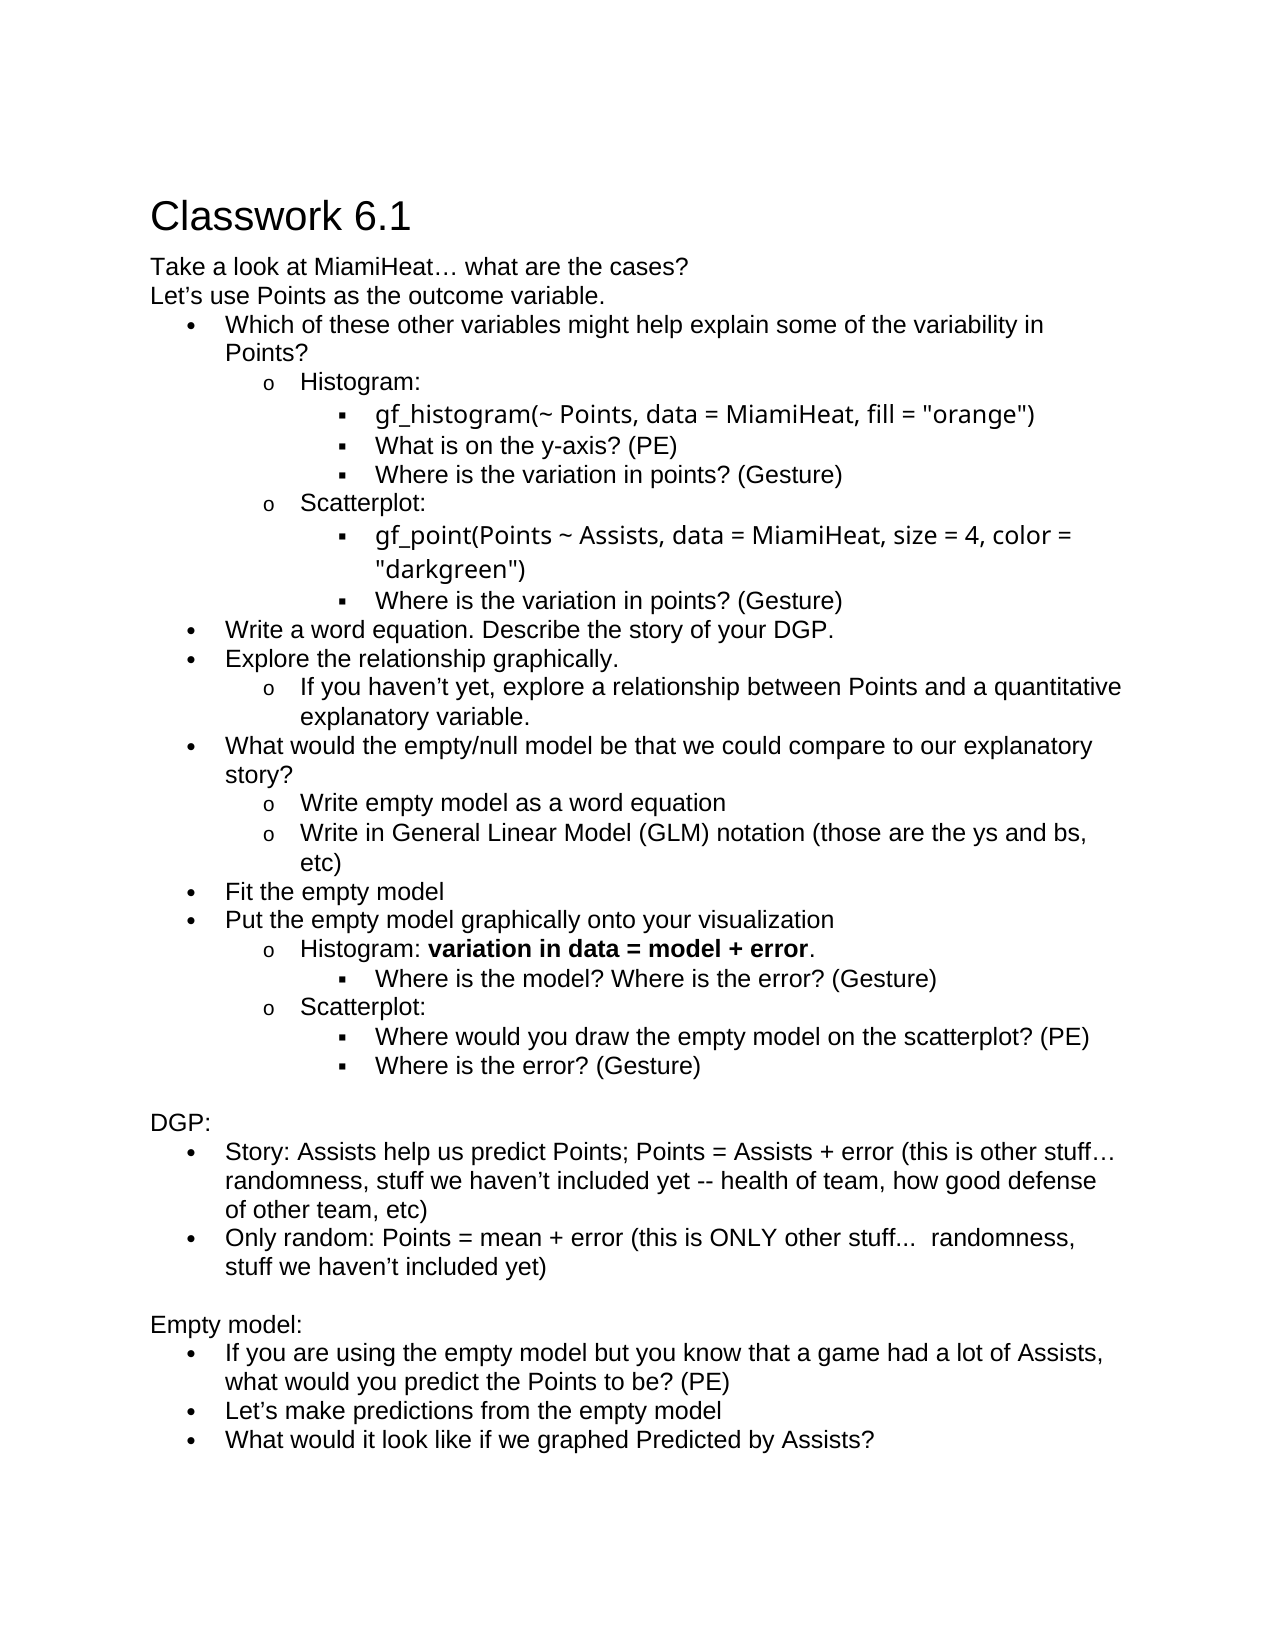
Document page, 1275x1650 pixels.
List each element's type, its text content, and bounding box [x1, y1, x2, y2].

list Where is the variation in points? (Gesture) [337, 586, 1125, 615]
list gf_point(Points ~ Assists, data = MiamiHeat, size = 4, color = "darkgreen") [337, 518, 1125, 586]
list Where is the error? (Gesture) [337, 1051, 1125, 1079]
list Where is the variation in points? (Gesture) [337, 459, 1125, 488]
list What would it look like if we graphed Predicted by Assists? [187, 1424, 1125, 1453]
list Put the empty model graphically onto your visualization [187, 905, 1125, 934]
list Fit the empty model [187, 876, 1125, 905]
list Let’s make predictions from the empty model [187, 1396, 1125, 1424]
list Story: Assists help us predict Points; Points = Assists + error (this is other stuff… randomness, stuff we haven’t included yet -- health of team, how good defense of other team, etc) [187, 1137, 1125, 1223]
text DGP: [150, 1108, 1125, 1137]
list Histogram: variation in data = model + error. [262, 934, 1125, 964]
list Scatterplot: [262, 488, 1125, 518]
list Write in General Linear Model (GLM) notation (those are the ys and bs, etc) [262, 818, 1125, 876]
list Where is the model? Where is the error? (Gesture) [337, 964, 1125, 992]
list Write empty model as a word equation [262, 788, 1125, 818]
list If you are using the empty model but you know that a game had a lot of Assists, what would you predict the Points to be? (PE) [187, 1338, 1125, 1396]
list Write a word equation. Describe the story of your DGP. [187, 615, 1125, 644]
list Only random: Points = mean + error (this is ONLY other stuff... randomness, stuff we haven’t included yet) [187, 1223, 1125, 1281]
list Explore the relationship graphically. [187, 644, 1125, 672]
text Empty model: [150, 1309, 1125, 1338]
list Scatterplot: [262, 992, 1125, 1022]
list Where would you draw the empty model on the scatterplot? (PE) [337, 1022, 1125, 1051]
text Classwork 6.1 [150, 192, 1125, 239]
text Let’s use Points as the outcome variable. [150, 281, 1125, 309]
list Which of these other variables might help explain some of the variability in Points? [187, 309, 1125, 367]
text Take a look at MiamiHeat… what are the cases? [150, 252, 1125, 281]
list If you haven’t yet, explore a relationship between Points and a quantitative explanatory variable. [262, 672, 1125, 731]
list What would the empty/null model be that we could compare to our explanatory story? [187, 731, 1125, 788]
list gf_histogram(~ Points, data = MiamiHeat, fill = "orange") [337, 397, 1125, 431]
list Histogram: [262, 367, 1125, 397]
list What is on the y-axis? (PE) [337, 431, 1125, 459]
